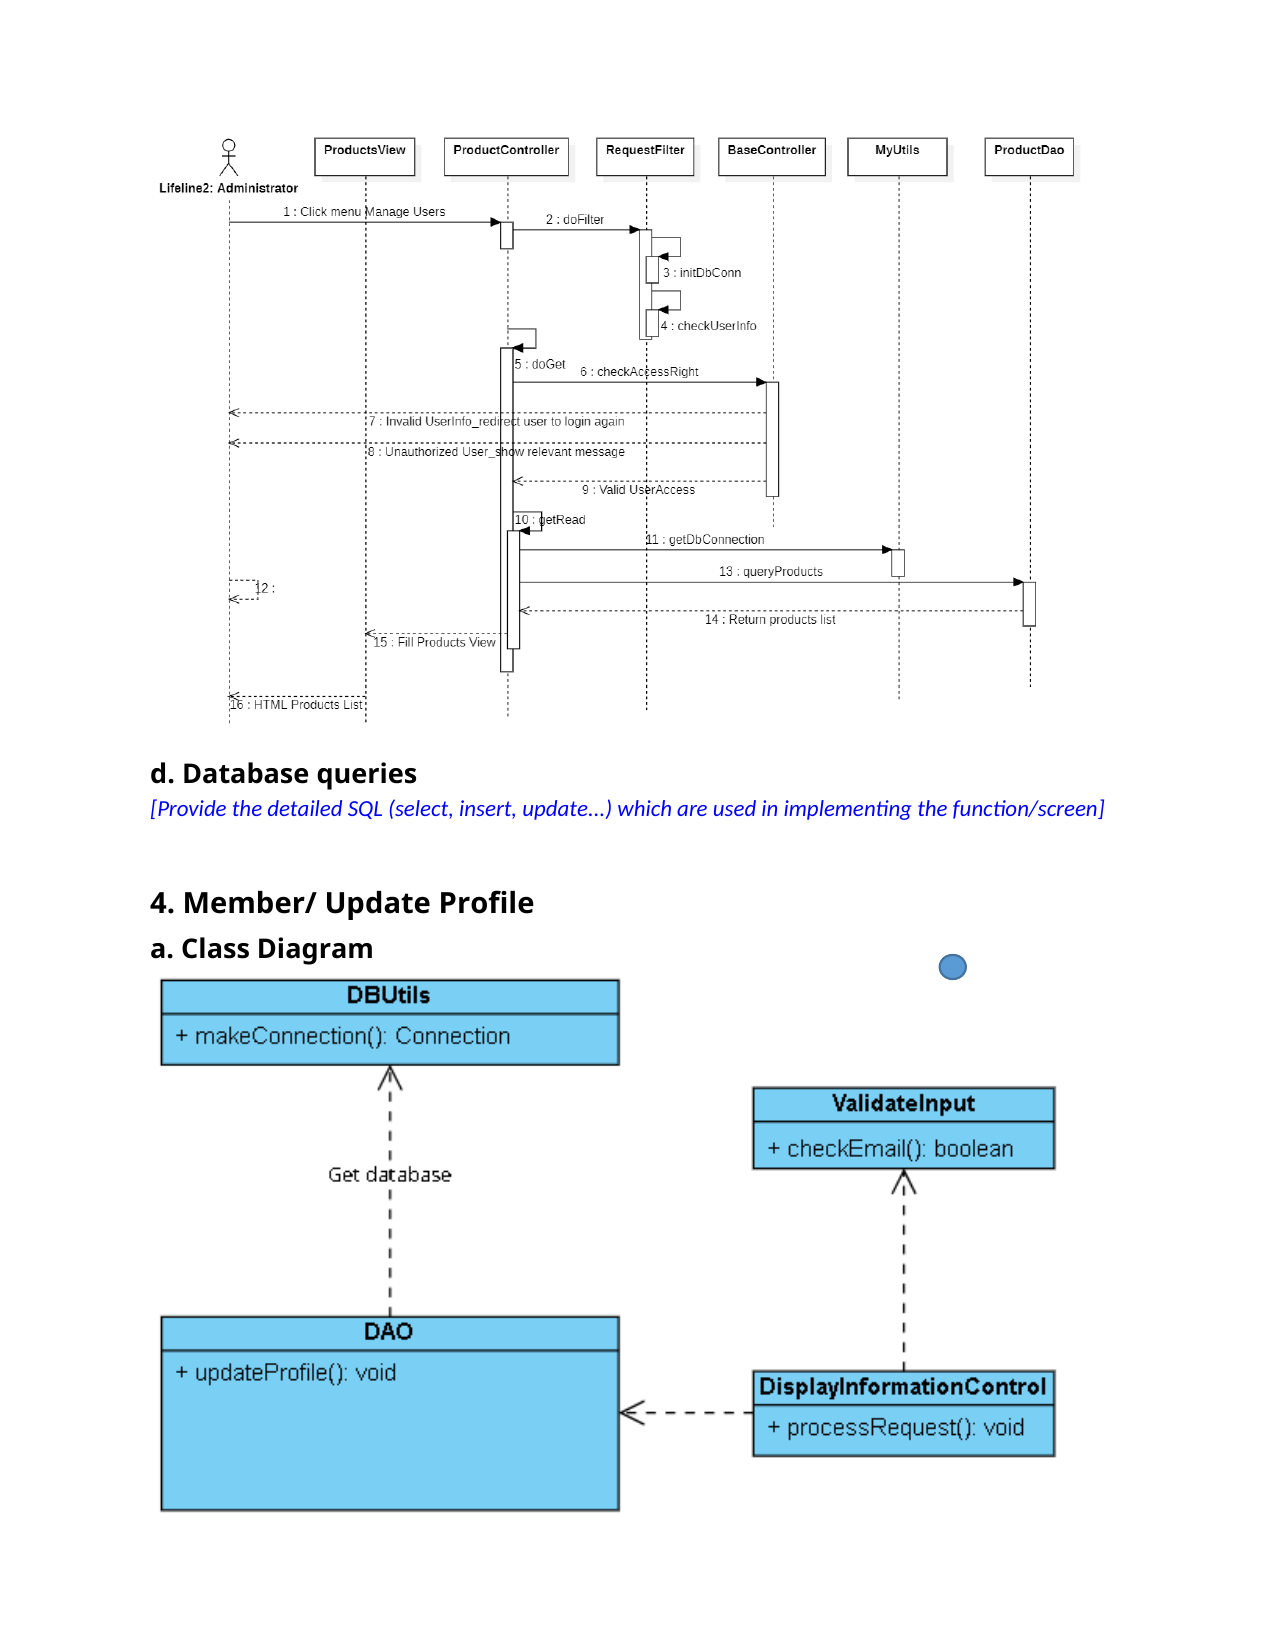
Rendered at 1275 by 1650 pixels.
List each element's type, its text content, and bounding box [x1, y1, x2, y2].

subtitle 4. Member/ Update Profile [150, 883, 1125, 922]
subtitle d. Database queries [150, 754, 1125, 791]
subtitle a. Class Diagram [150, 929, 1125, 966]
picture [150, 122, 1124, 736]
text [Provide the detailed SQL (select, insert, update...) which are used in implementing the function/screen] [150, 794, 1125, 822]
picture [150, 969, 1061, 1517]
